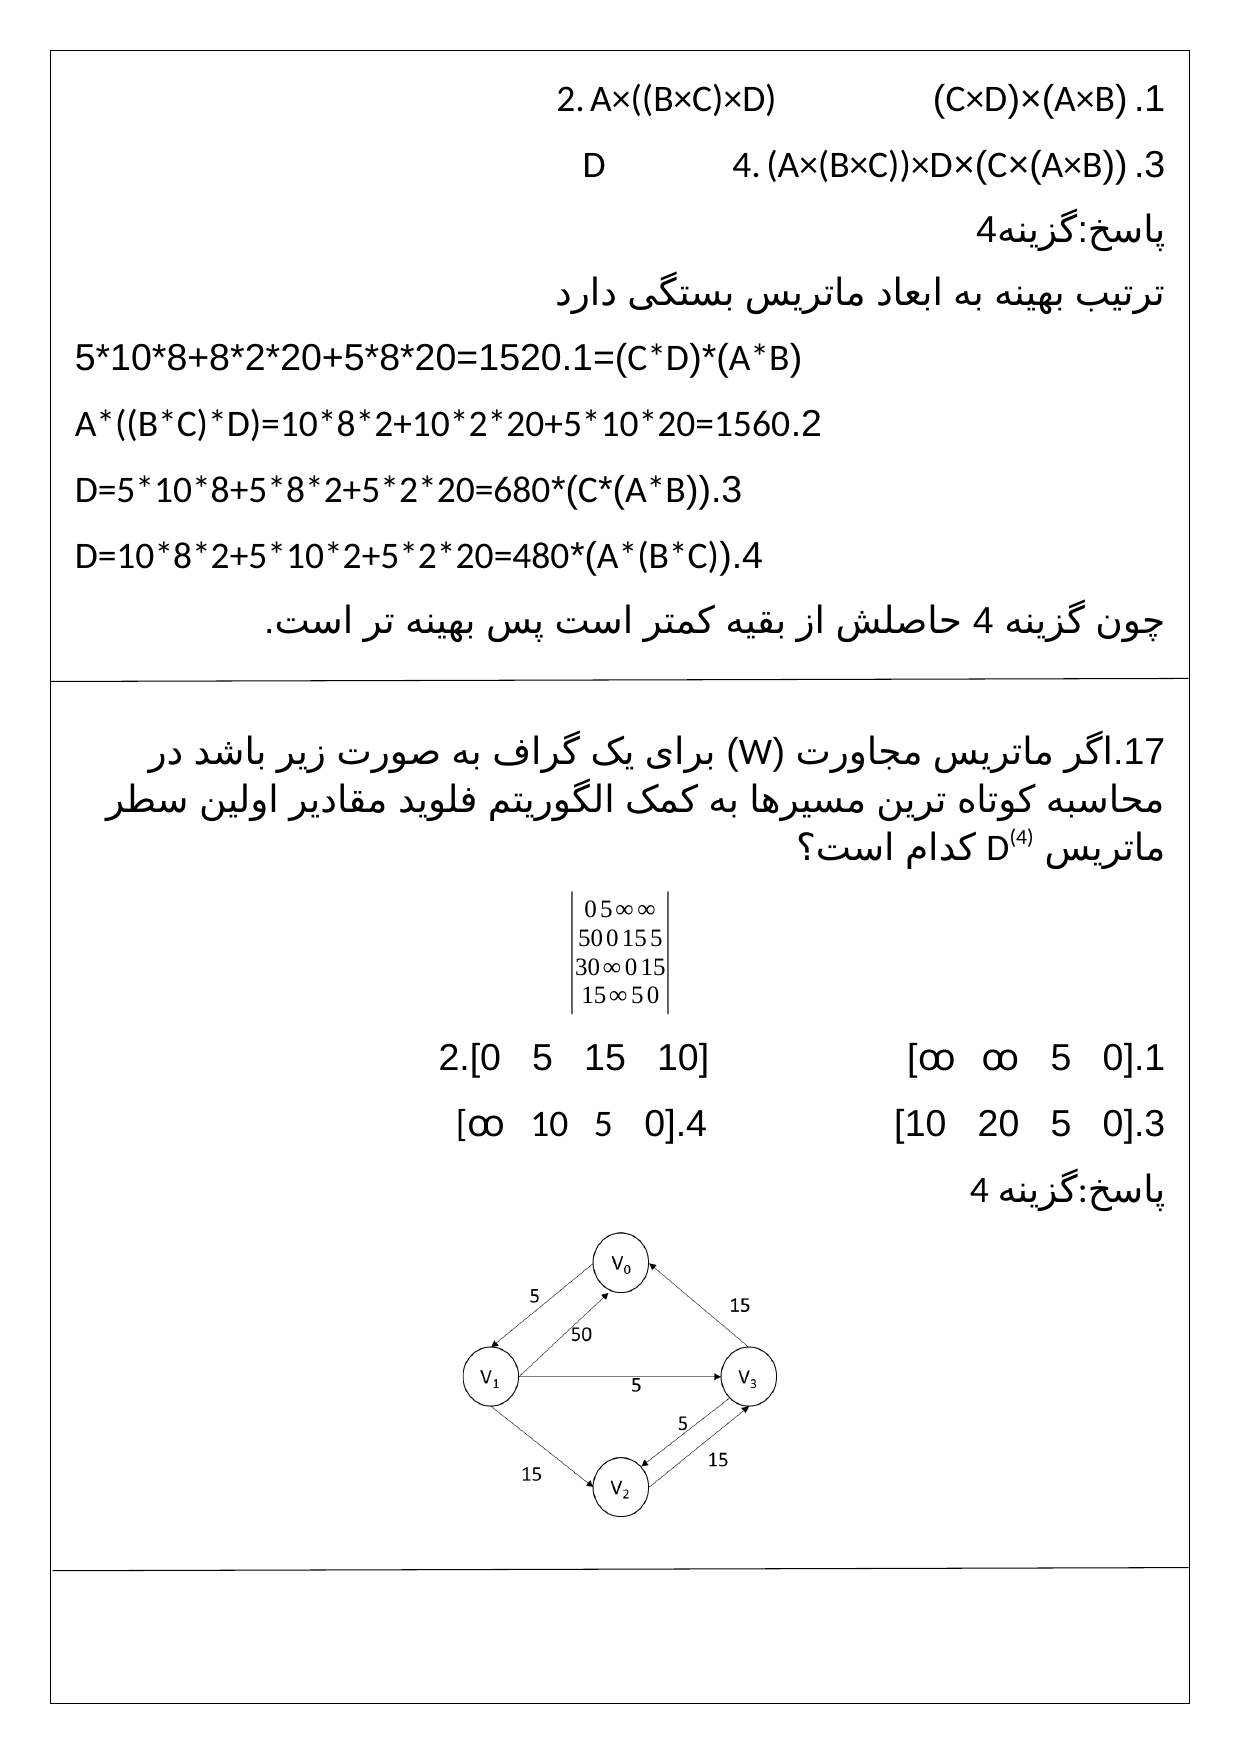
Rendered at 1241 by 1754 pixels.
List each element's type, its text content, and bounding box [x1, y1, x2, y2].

text 17.اگر ماتریس مجاورت (W) برای یک گراف به صورت زیر باشد در محاسبه کوتاه ترین مسیرها به کمک الگوریتم فلوید مقادیر اولین سطر ماتریس D(4) کدام است؟ [75, 728, 1165, 869]
text پاسخ:گزینه 4 [75, 1166, 1165, 1212]
text 1. (A×B)×(C×D) 2. A×((B×C)×D) [75, 75, 1165, 121]
text 1.[0 5 ꝏ ꝏ] 2.[0 5 15 10] [75, 1034, 1165, 1080]
text چون گزینه 4 حاصلش از بقیه کمتر است پس بهینه تر است. [75, 598, 1165, 641]
text پاسخ:گزینه4 [75, 207, 1165, 250]
text 3.[0 5 20 10] 4.[0 5 ꝏ 10] [75, 1100, 1165, 1146]
text (A*B)*(C*D)=5*10*8+8*2*20+5*8*20=1520.1 [75, 334, 1165, 379]
text ترتیب بهینه به ابعاد ماتریس بستگی دارد [75, 271, 1165, 314]
text 3. ((A×B)×C)×D 4. (A×(B×C))×D [75, 141, 1165, 187]
picture [462, 1232, 777, 1517]
text 3.((A*B)*C)*D=5*10*8+5*8*2+5*2*20=680 [75, 466, 1165, 512]
text 4.(A*(B*C))*D=10*8*2+5*10*2+5*2*20=480 [75, 532, 1165, 578]
text 2.A*((B*C)*D)=10*8*2+10*2*20+5*10*20=1560 [75, 400, 1165, 446]
